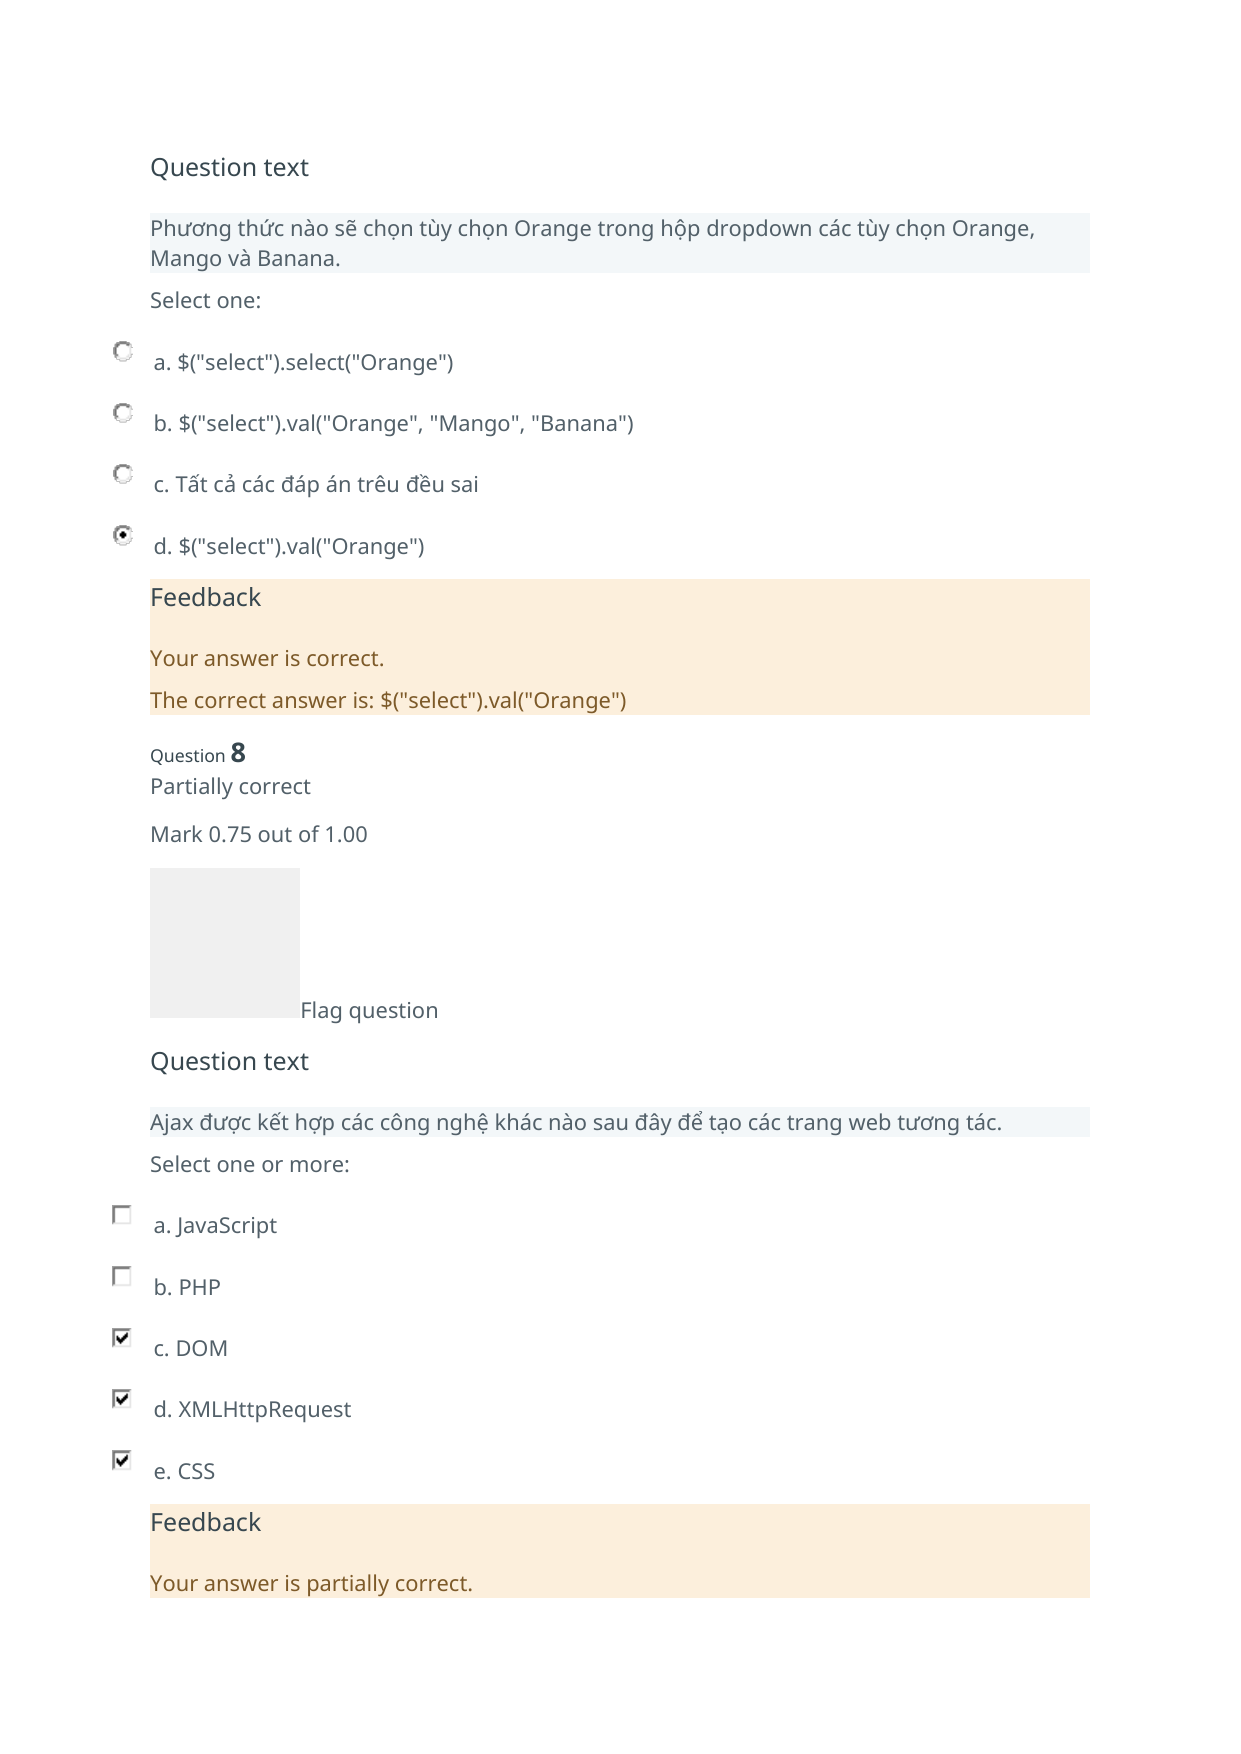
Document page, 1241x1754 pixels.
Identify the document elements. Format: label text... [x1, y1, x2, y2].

text Your answer is partially correct. [150, 1568, 1090, 1598]
text Select one: [150, 285, 1090, 315]
text d. XMLHttpRequest [111, 1382, 1090, 1424]
text b. $("select").val("Orange", "Mango", "Banana") [111, 395, 1090, 438]
text e. CSS [111, 1443, 1090, 1486]
subtitle Question text [150, 1043, 1090, 1078]
text a. $("select").select("Orange") [111, 334, 1090, 376]
subtitle Feedback [150, 1504, 1090, 1539]
text Phương thức nào sẽ chọn tùy chọn Orange trong hộp dropdown các tùy chọn Orange, Mango và Banana. [150, 213, 1090, 273]
text Mark 0.75 out of 1.00 [150, 819, 1090, 849]
text Partially correct [150, 771, 1090, 800]
text Flag question [150, 868, 1090, 1024]
text c. DOM [111, 1321, 1090, 1363]
text a. JavaScript [111, 1198, 1090, 1240]
text Select one or more: [150, 1149, 1090, 1179]
text Your answer is correct. [150, 643, 1090, 672]
subtitle Feedback [150, 579, 1090, 613]
text Ajax được kết hợp các công nghệ khác nào sau đây để tạo các trang web tương tác. [150, 1107, 1090, 1137]
text The correct answer is: $("select").val("Orange") [150, 685, 1090, 715]
text d. $("select").val("Orange") [111, 518, 1090, 561]
subtitle Question text [150, 150, 1090, 184]
text b. PHP [111, 1259, 1090, 1302]
text c. Tất cả các đáp án trêu đều sai [111, 457, 1090, 499]
subtitle Question 8 [150, 734, 1090, 771]
